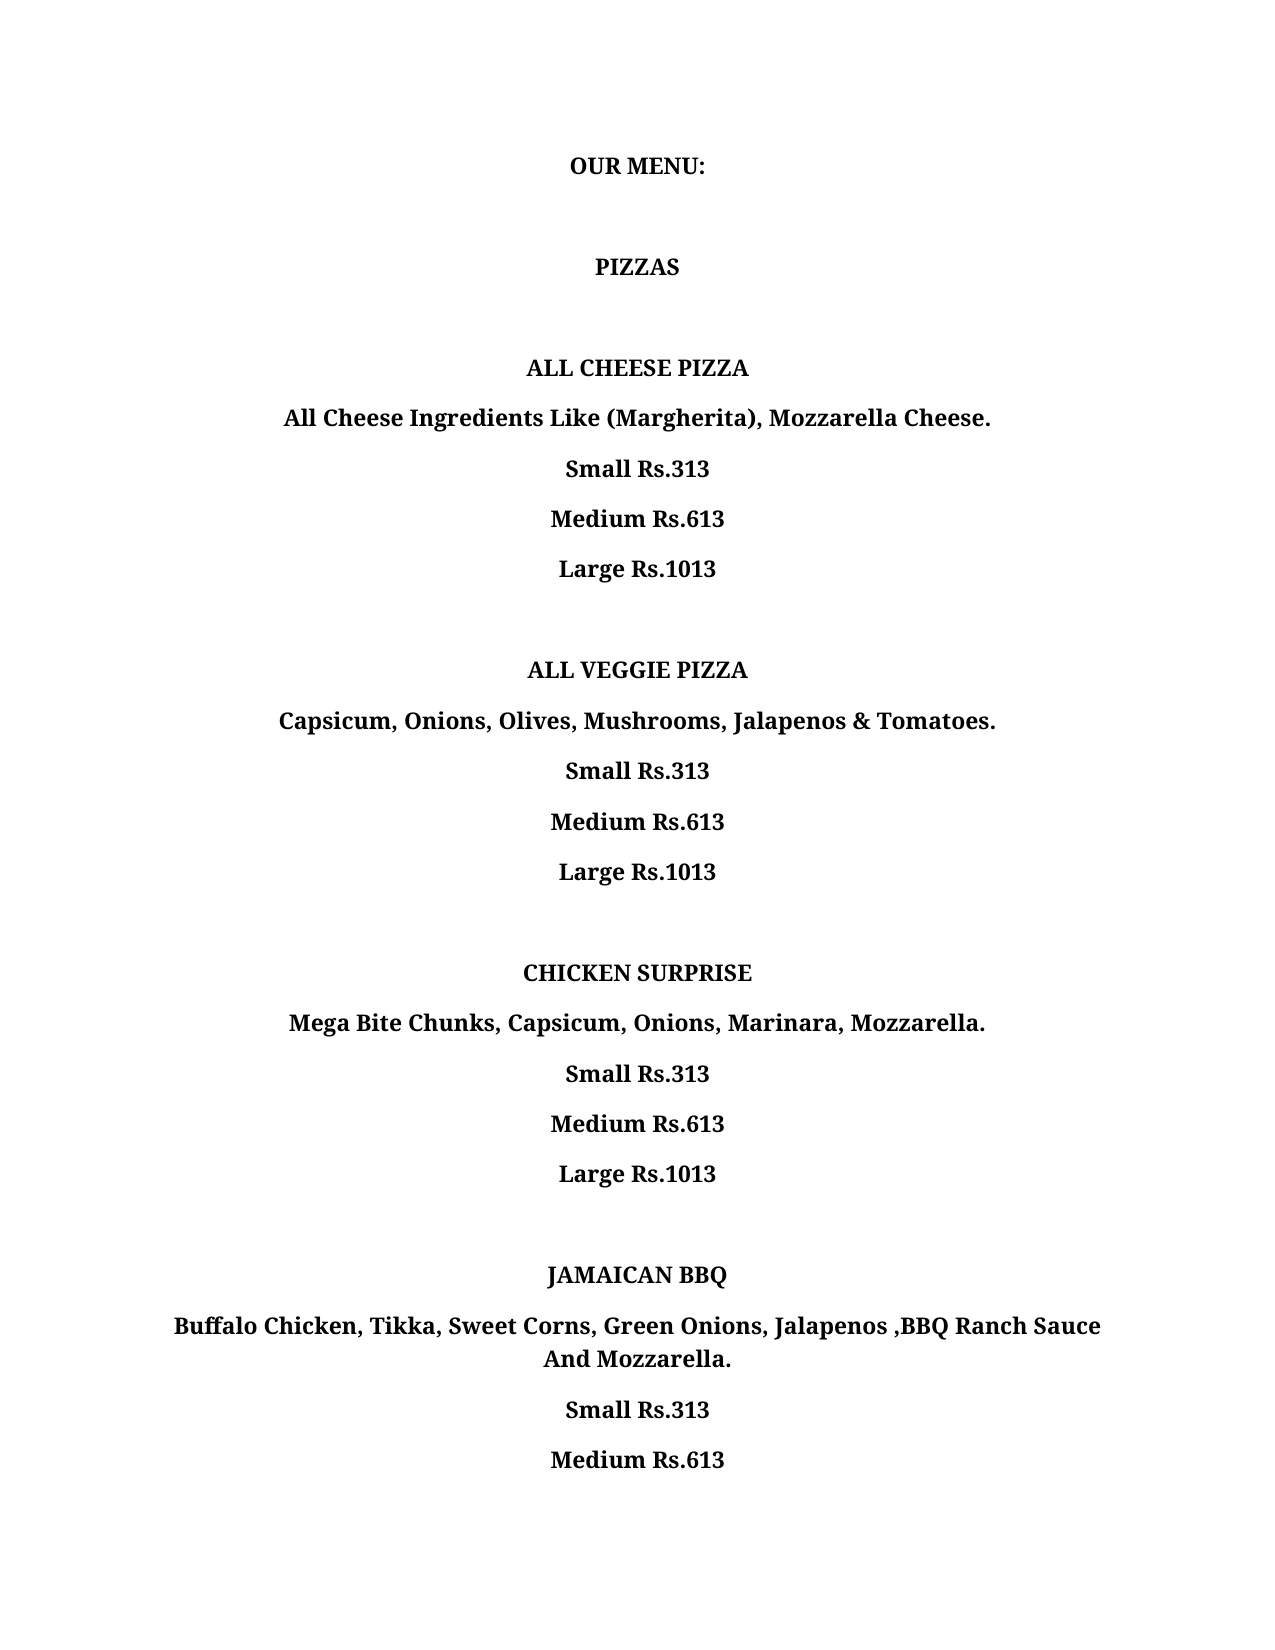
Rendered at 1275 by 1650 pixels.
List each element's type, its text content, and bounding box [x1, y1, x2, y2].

text JAMAICAN BBQ [150, 1259, 1125, 1290]
text Large Rs.1013 [150, 1158, 1125, 1189]
text PIZZAS [150, 251, 1125, 282]
text OUR MENU: [150, 150, 1125, 181]
text Small Rs.313 [150, 1057, 1125, 1089]
text Buffalo Chicken, Tikka, Sweet Corns, Green Onions, Jalapenos ,BBQ Ranch Sauce And Mozzarella. [150, 1309, 1125, 1374]
text Medium Rs.613 [150, 805, 1125, 837]
text Small Rs.313 [150, 755, 1125, 786]
text CHICKEN SURPRISE [150, 957, 1125, 988]
text ALL VEGGIE PIZZA [150, 654, 1125, 685]
text Large Rs.1013 [150, 553, 1125, 584]
text ALL CHEESE PIZZA [150, 352, 1125, 383]
text Mega Bite Chunks, Capsicum, Onions, Marinara, Mozzarella. [150, 1007, 1125, 1038]
text Capsicum, Onions, Olives, Mushrooms, Jalapenos & Tomatoes. [150, 704, 1125, 736]
text Medium Rs.613 [150, 1444, 1125, 1475]
text Small Rs.313 [150, 452, 1125, 484]
text Medium Rs.613 [150, 1108, 1125, 1139]
text Medium Rs.613 [150, 503, 1125, 534]
text Small Rs.313 [150, 1394, 1125, 1425]
text Large Rs.1013 [150, 856, 1125, 887]
text All Cheese Ingredients Like (Margherita), Mozzarella Cheese. [150, 402, 1125, 433]
